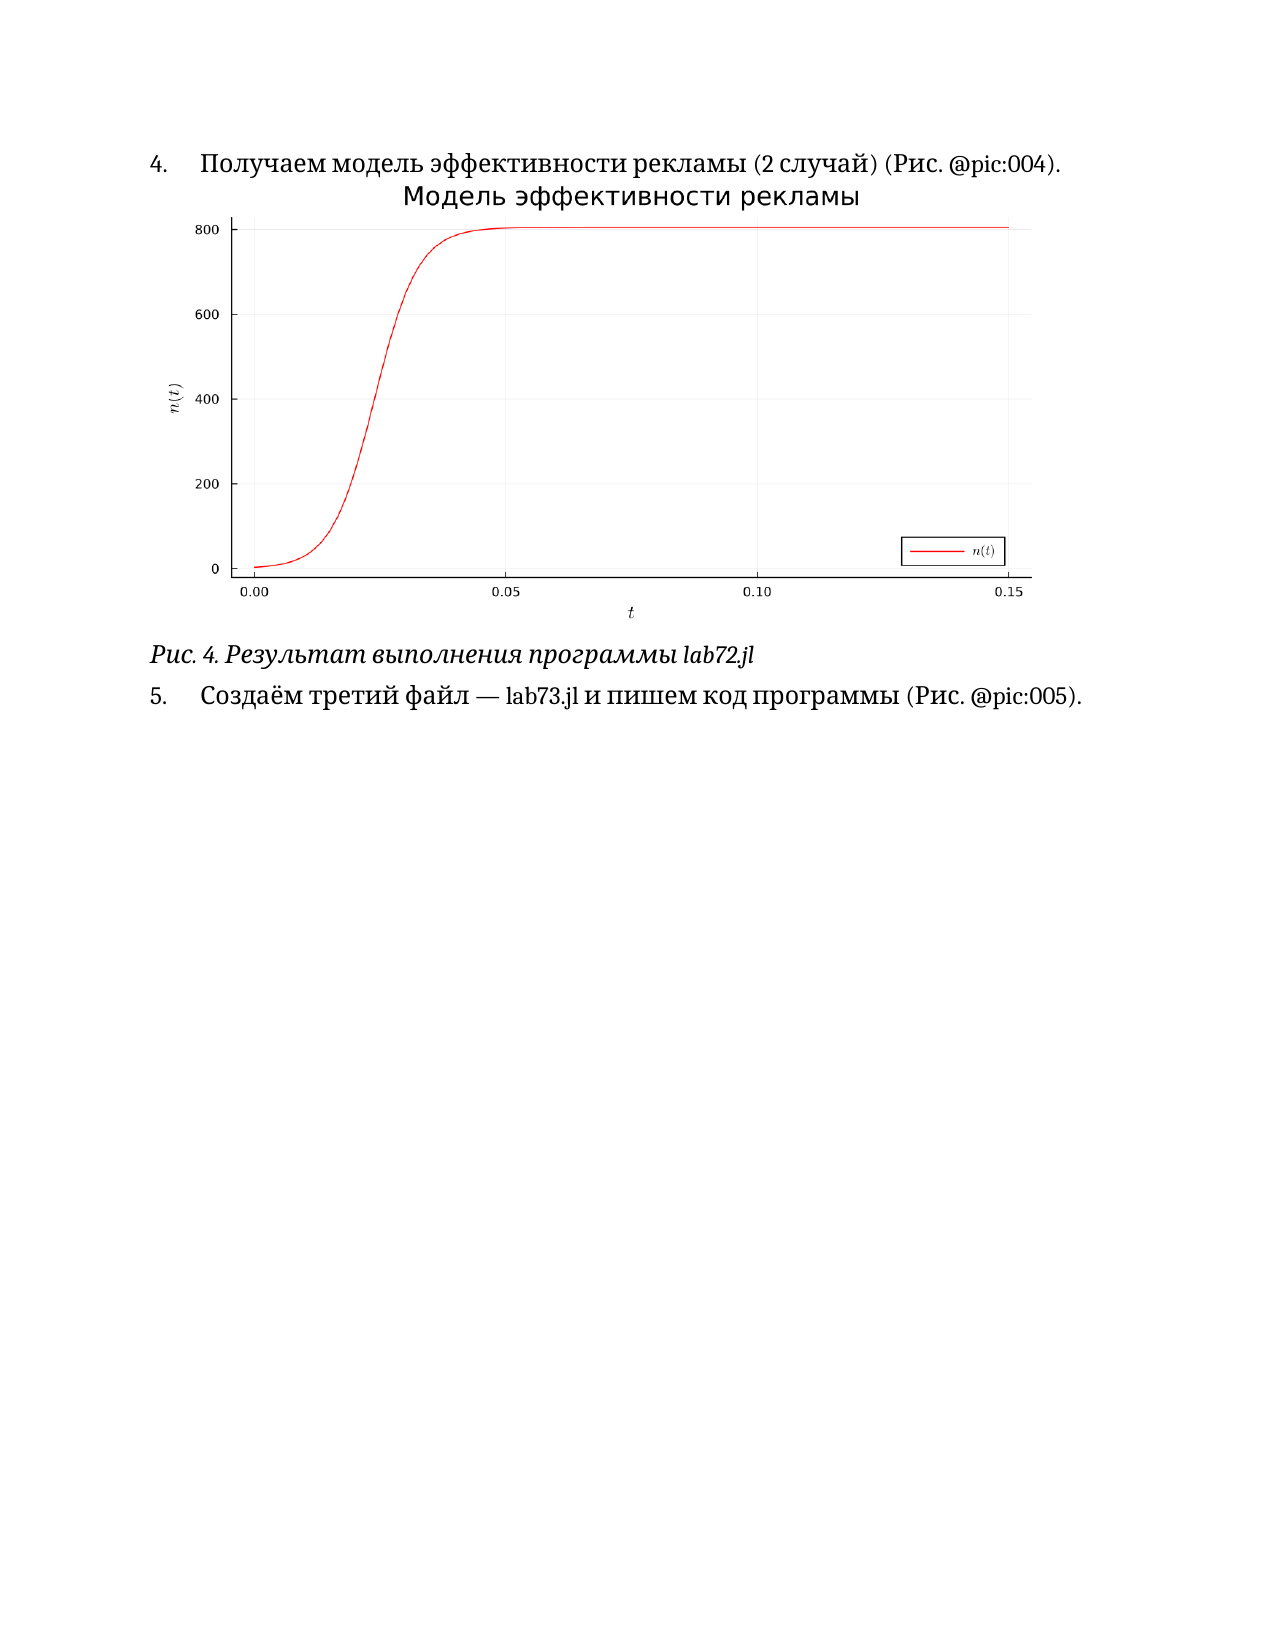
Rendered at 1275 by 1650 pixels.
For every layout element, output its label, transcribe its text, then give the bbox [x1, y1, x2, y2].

text Рис. 4. Результат выполнения программы lab72.jl [150, 641, 1125, 669]
picture [168, 182, 1044, 620]
list Получаем модель эффективности рекламы (2 случай) (Рис. @pic:004). [150, 150, 1125, 179]
list Создаём третий файл — lab73.jl и пишем код программы (Рис. @pic:005). [150, 682, 1125, 711]
